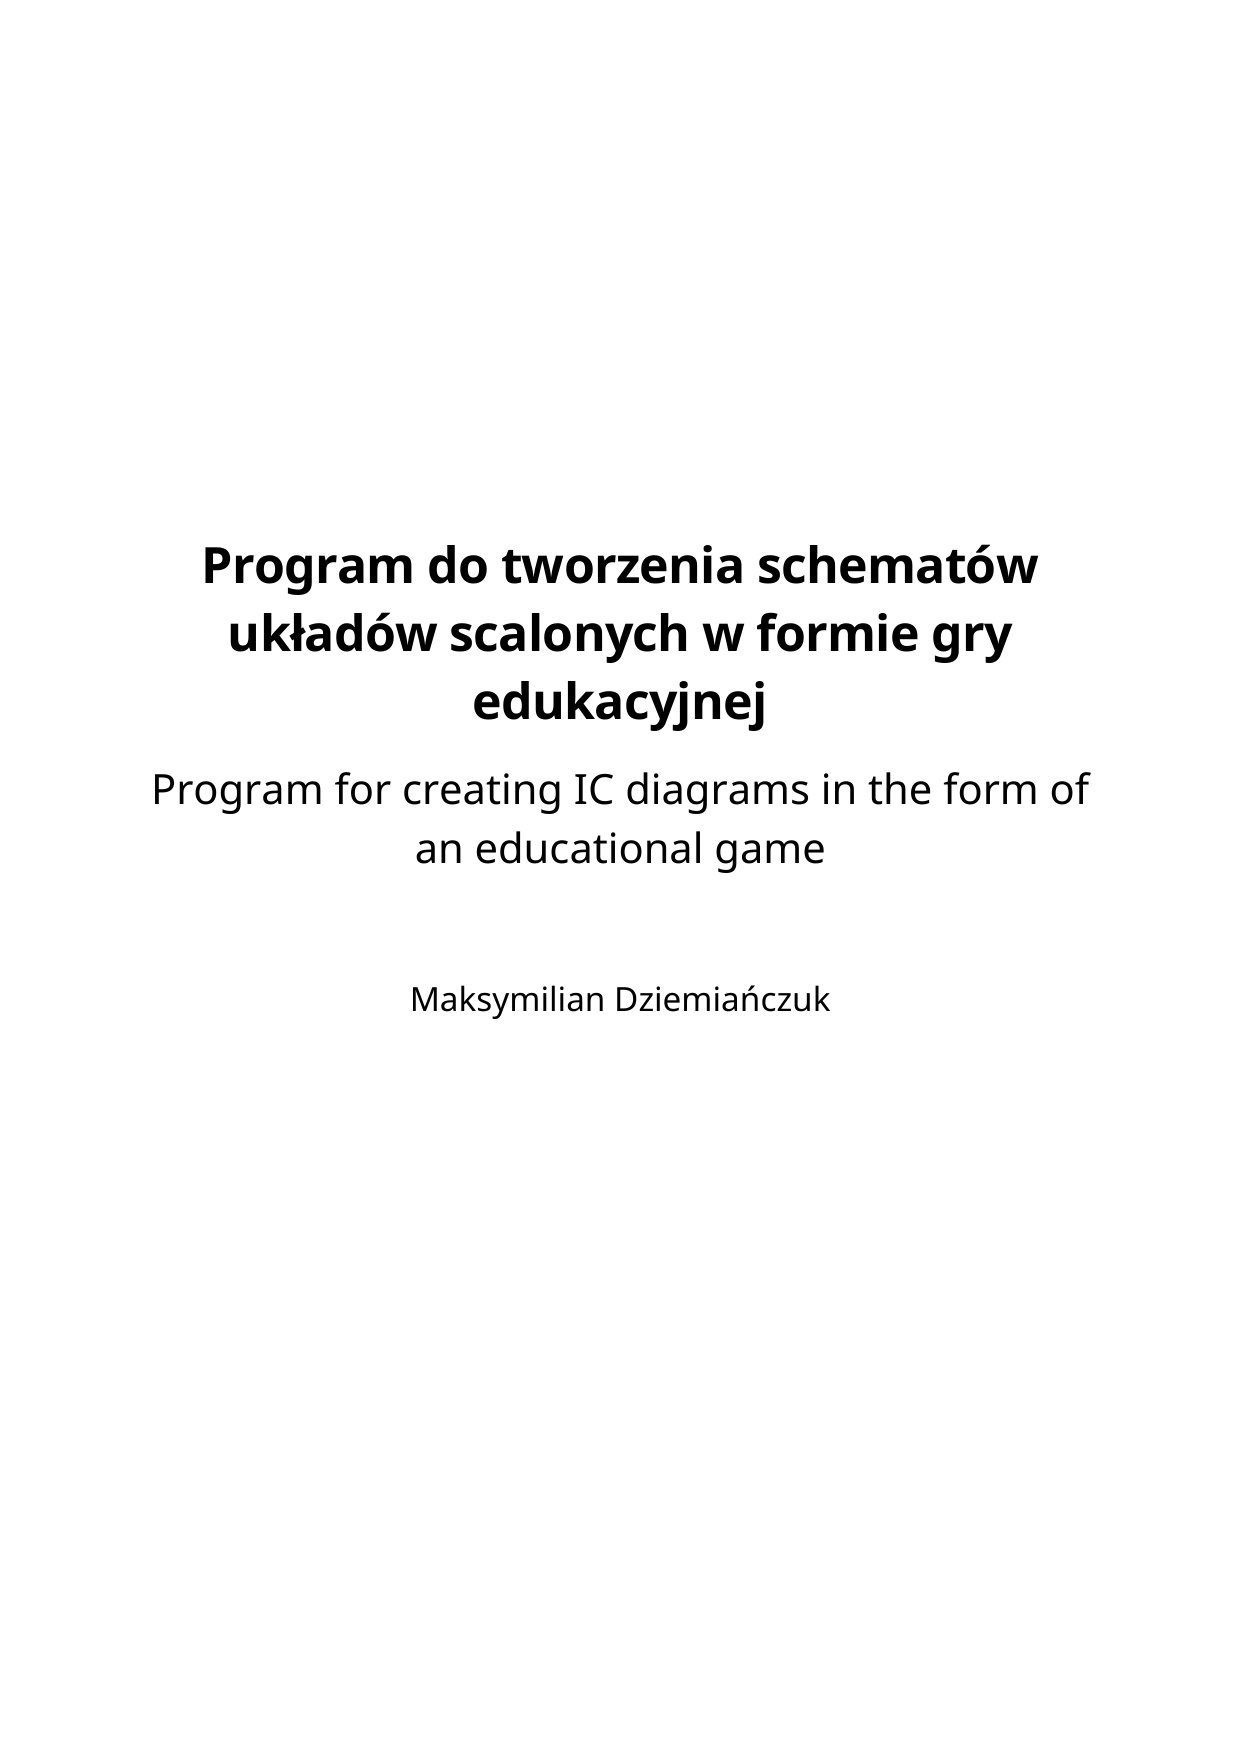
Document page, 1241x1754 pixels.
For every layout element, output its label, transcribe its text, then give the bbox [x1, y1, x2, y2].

subtitle Program for creating IC diagrams in the form of an educational game [148, 759, 1093, 876]
subtitle Maksymilian Dziemiańczuk [148, 976, 1093, 1022]
title Program do tworzenia schematów układów scalonych w formie gry edukacyjnej [148, 530, 1093, 734]
